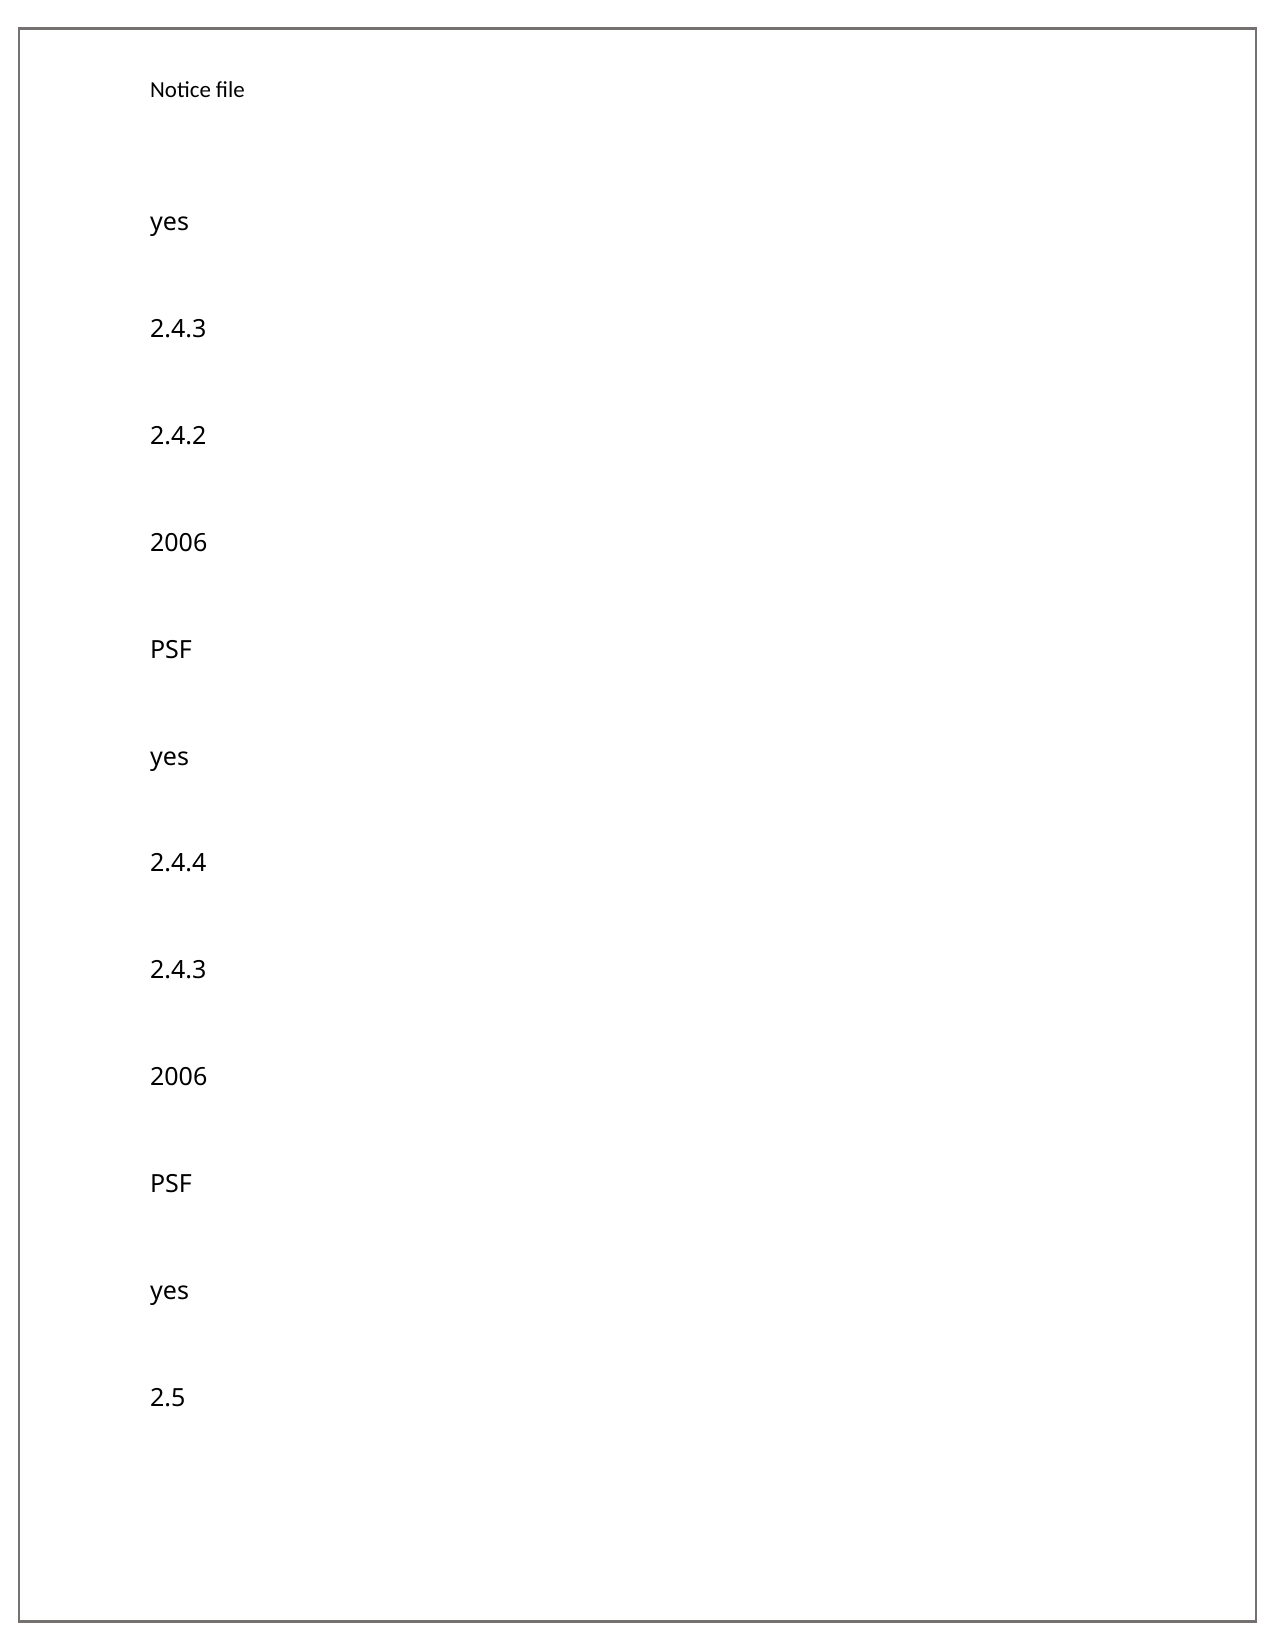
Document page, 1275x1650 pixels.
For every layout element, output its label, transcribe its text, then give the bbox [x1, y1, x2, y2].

text yes [150, 204, 1125, 238]
text 2.4.3 [150, 952, 1125, 986]
text yes [150, 1273, 1125, 1307]
text 2.5 [150, 1379, 1125, 1413]
text 2.4.3 [150, 311, 1125, 345]
text PSF [150, 1166, 1125, 1200]
text yes [150, 738, 1125, 772]
text 2006 [150, 524, 1125, 558]
text 2006 [150, 1059, 1125, 1093]
text PSF [150, 631, 1125, 665]
text 2.4.2 [150, 418, 1125, 452]
text 2.4.4 [150, 845, 1125, 879]
